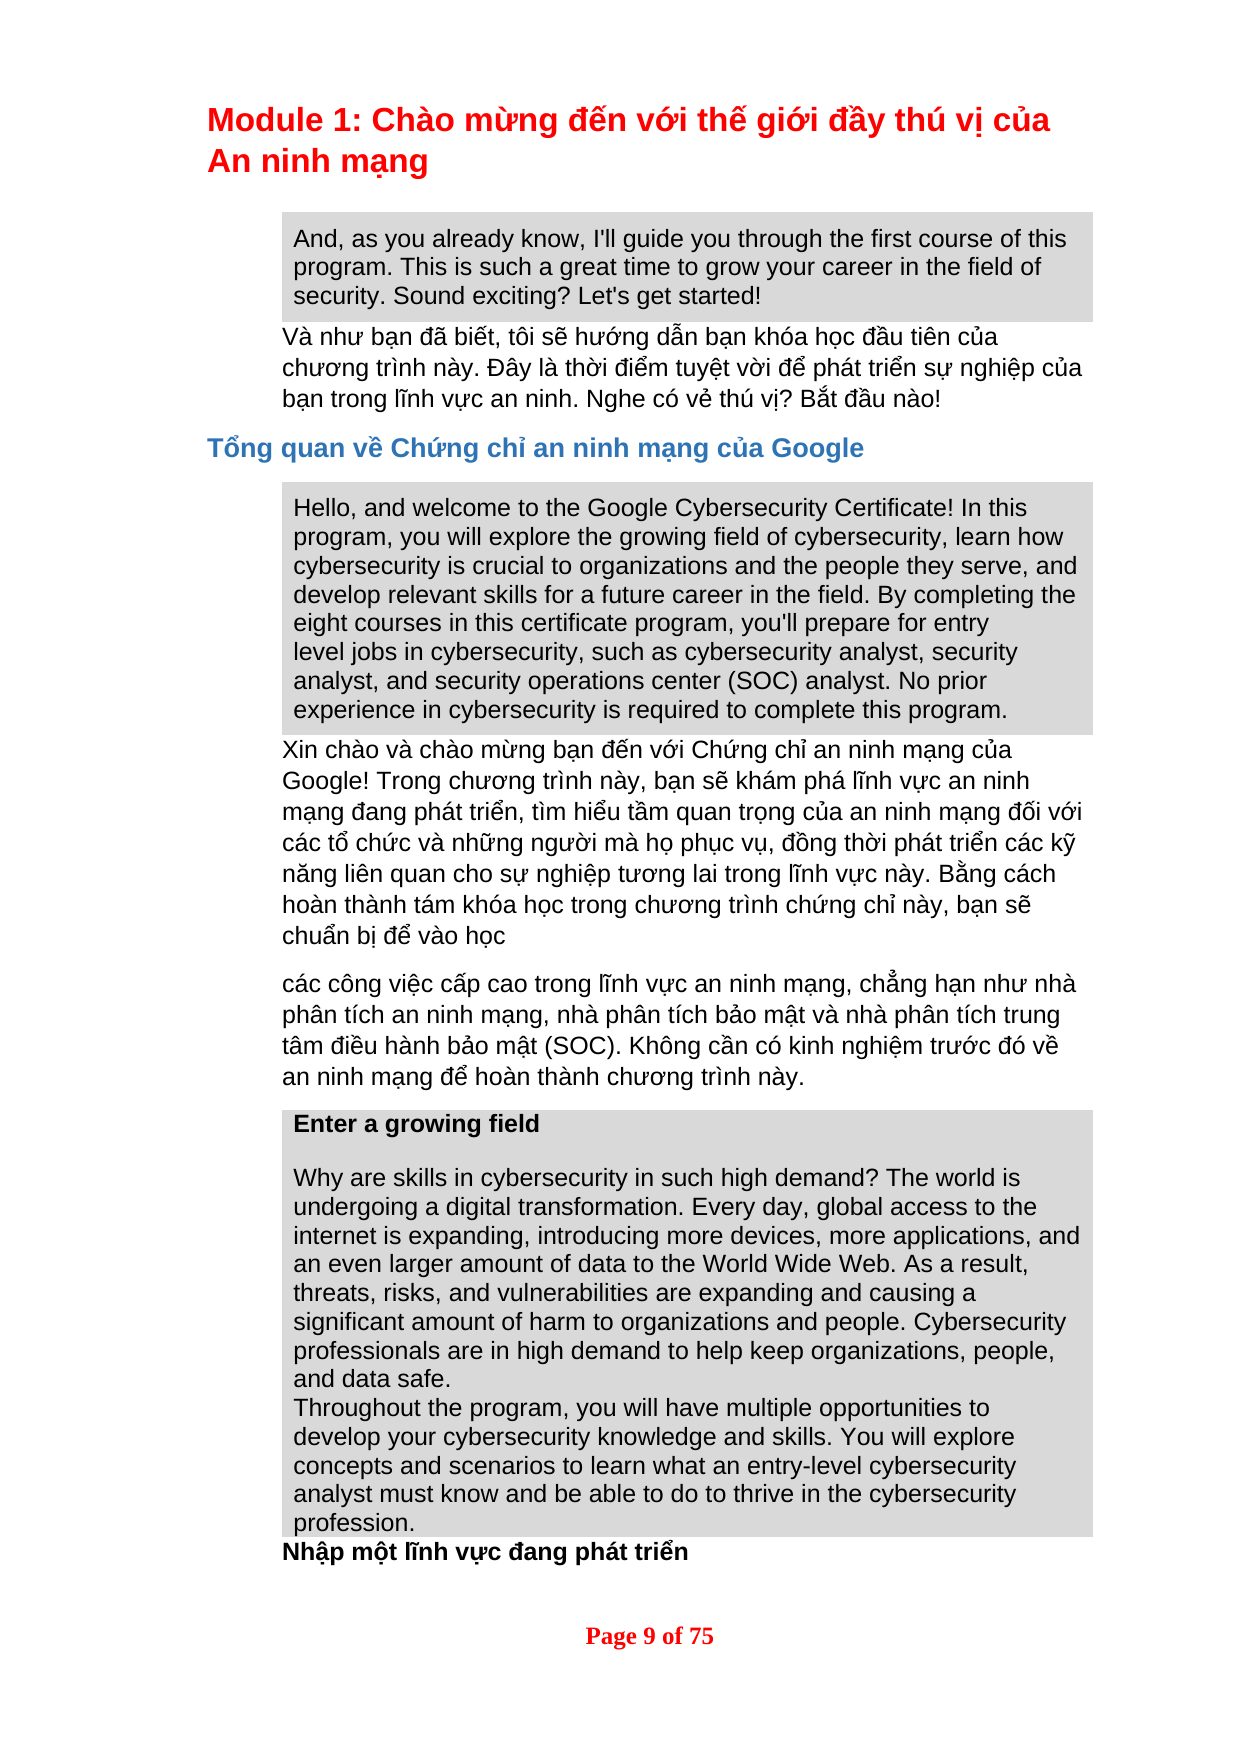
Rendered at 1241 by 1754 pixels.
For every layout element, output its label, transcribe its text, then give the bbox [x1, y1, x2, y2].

text Nhập một lĩnh vực đang phát triển [282, 1537, 1092, 1566]
table_header Hello, and welcome to the Google Cybersecurity Certificate! In this program, you will explore the growing field of cybersecurity, learn how cybersecurity is crucial to organizations and the people they serve, and develop relevant skills for a future career in the field. By completing the eight courses in this certificate program, you'll prepare for entry level jobs in cybersecurity, such as cybersecurity analyst, security analyst, and security operations center (SOC) analyst. No prior experience in cybersecurity is required to complete this program. [282, 482, 1093, 735]
text Xin chào và chào mừng bạn đến với Chứng chỉ an ninh mạng của Google! Trong chương trình này, bạn sẽ khám phá lĩnh vực an ninh mạng đang phát triển, tìm hiểu tầm quan trọng của an ninh mạng đối với các tổ chức và những người mà họ phục vụ, đồng thời phát triển các kỹ năng liên quan cho sự nghiệp tương lai trong lĩnh vực này. Bằng cách hoàn thành tám khóa học trong chương trình chứng chỉ này, bạn sẽ chuẩn bị để vào học [282, 735, 1092, 950]
table_header Enter a growing field Why are skills in cybersecurity in such high demand? The world is undergoing a digital transformation. Every day, global access to the internet is expanding, introducing more devices, more applications, and an even larger amount of data to the World Wide Web. As a result, threats, risks, and vulnerabilities are expanding and causing a significant amount of harm to organizations and people. Cybersecurity professionals are in high demand to help keep organizations, people, and data safe. Throughout the program, you will have multiple opportunities to develop your cybersecurity knowledge and skills. You will explore concepts and scenarios to learn what an entry-level cybersecurity analyst must know and be able to do to thrive in the cybersecurity profession. [282, 1110, 1093, 1537]
table_header And, as you already know, I'll guide you through the first course of this program. This is such a great time to grow your career in the field of security. Sound exciting? Let's get started! [282, 212, 1093, 322]
text Và như bạn đã biết, tôi sẽ hướng dẫn bạn khóa học đầu tiên của chương trình này. Đây là thời điểm tuyệt vời để phát triển sự nghiệp của bạn trong lĩnh vực an ninh. Nghe có vẻ thú vị? Bắt đầu nào! [282, 322, 1092, 413]
text các công việc cấp cao trong lĩnh vực an ninh mạng, chẳng hạn như nhà phân tích an ninh mạng, nhà phân tích bảo mật và nhà phân tích trung tâm điều hành bảo mật (SOC). Không cần có kinh nghiệm trước đó về an ninh mạng để hoàn thành chương trình này. [282, 969, 1092, 1091]
subtitle Tổng quan về Chứng chỉ an ninh mạng của Google [207, 432, 1092, 463]
